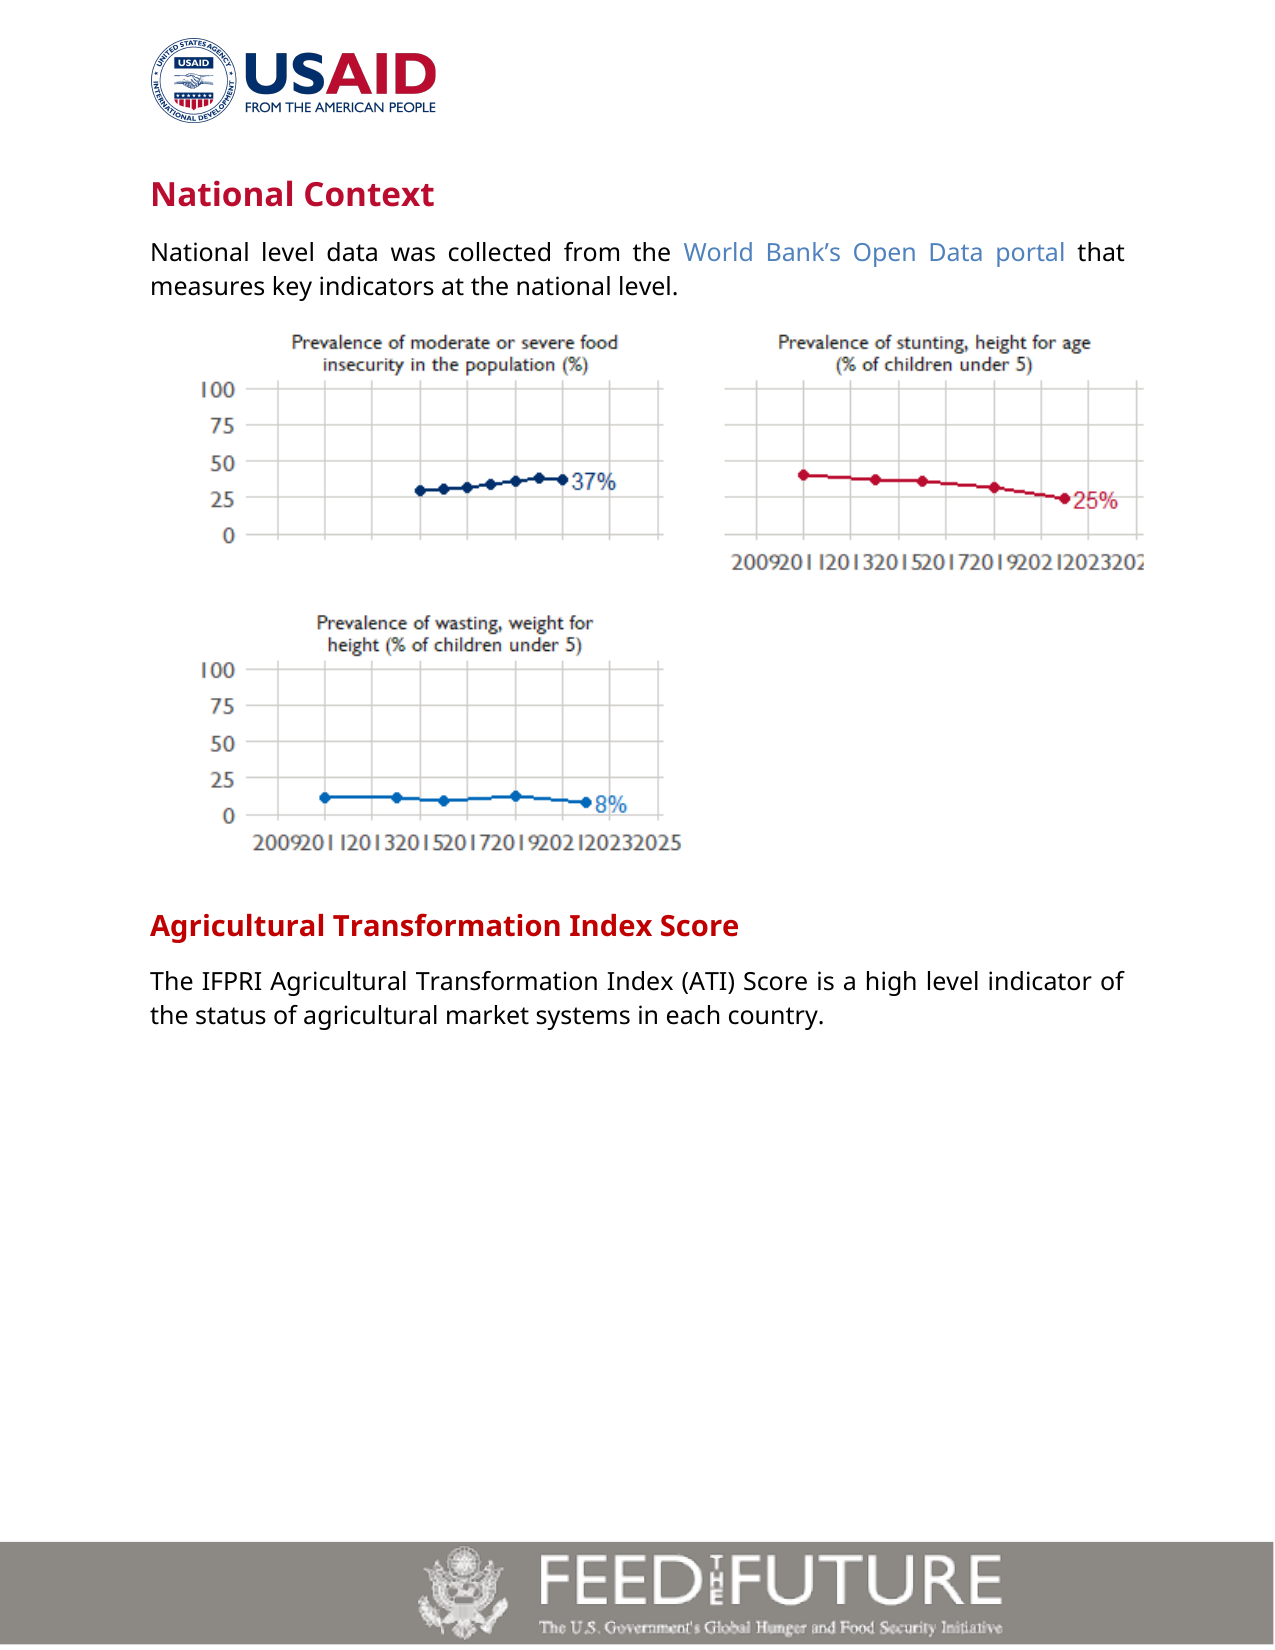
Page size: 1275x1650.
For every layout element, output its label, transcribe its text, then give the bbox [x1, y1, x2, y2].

subtitle Agricultural Transformation Index Score [150, 905, 1125, 945]
picture [414, 1540, 1010, 1645]
picture [151, 38, 436, 123]
subtitle National Context [150, 171, 1125, 216]
text National level data was collected from the World Bank’s Open Data portal that measures key indicators at the national level. [150, 235, 1125, 303]
text The IFPRI Agricultural Transformation Index (ATI) Score is a high level indicator of the status of agricultural market systems in each country. [150, 964, 1125, 1032]
picture [168, 321, 1144, 885]
